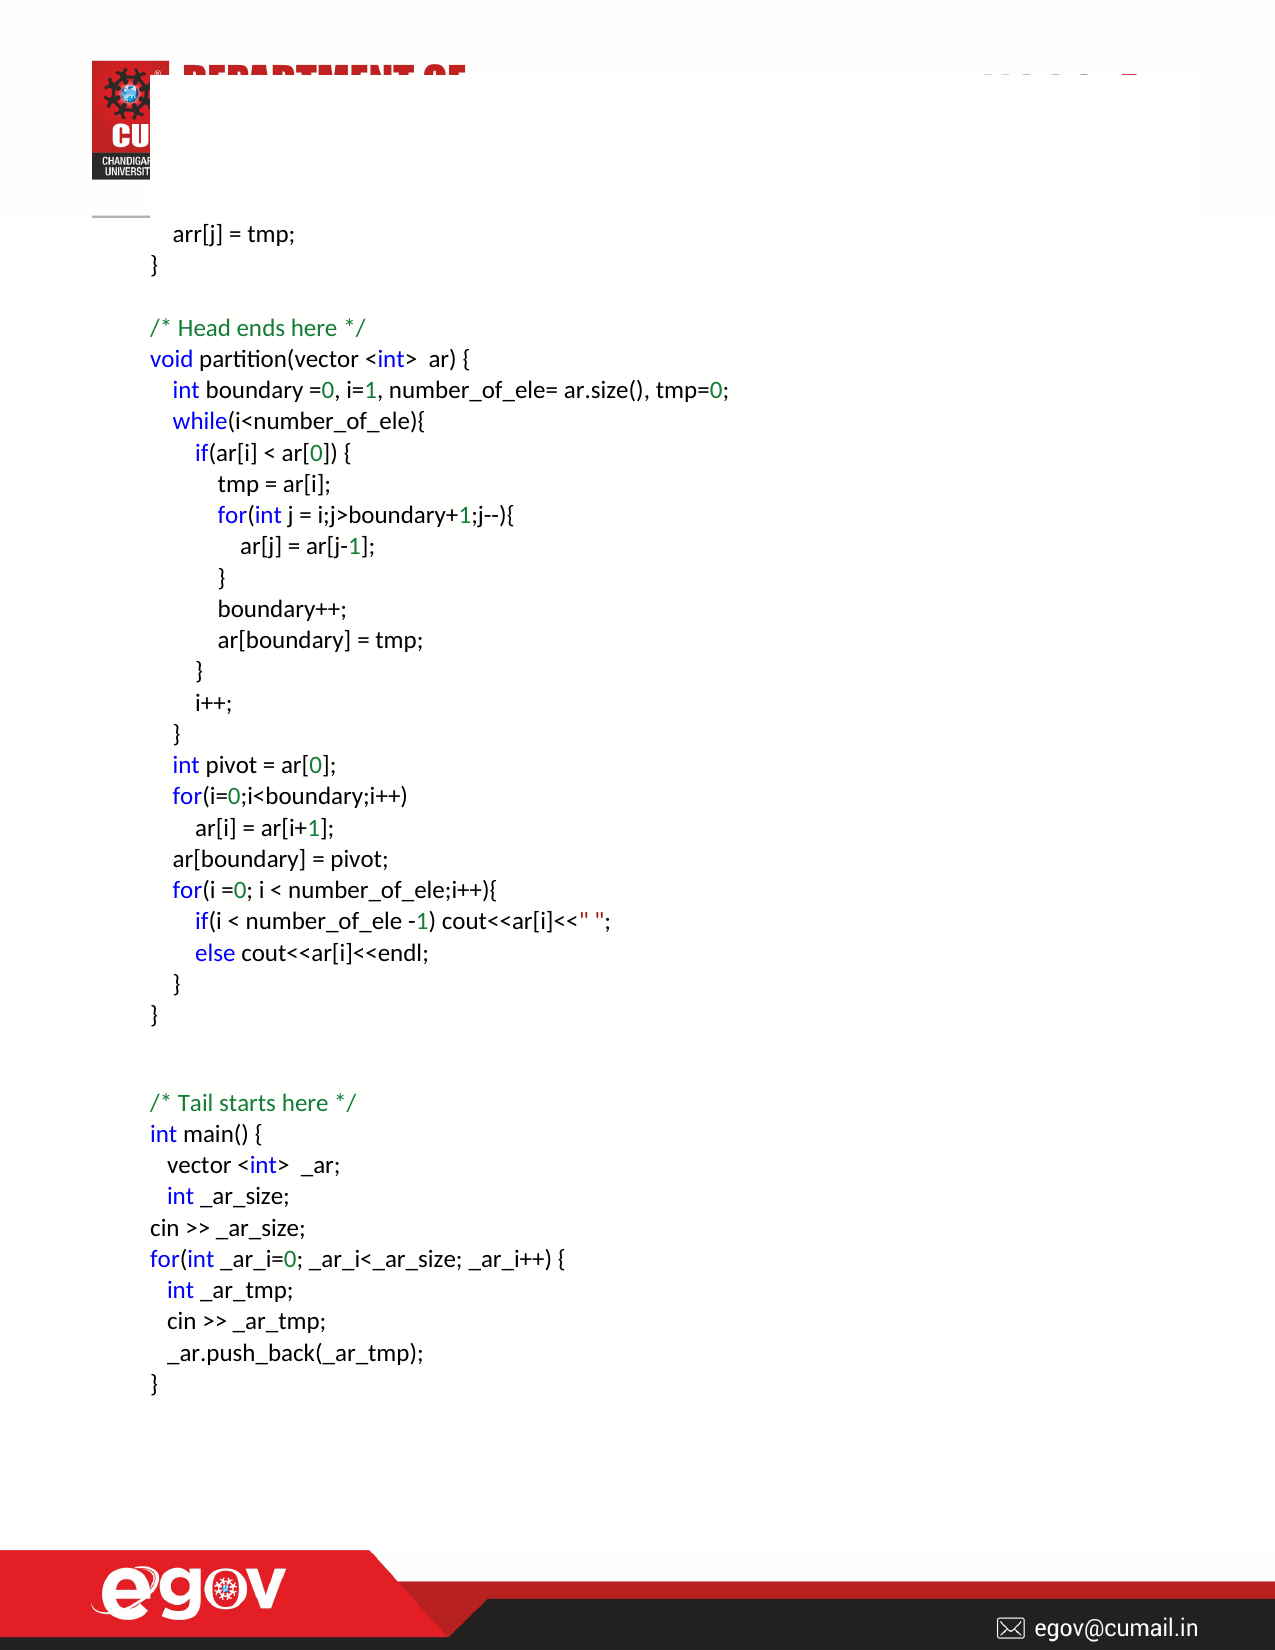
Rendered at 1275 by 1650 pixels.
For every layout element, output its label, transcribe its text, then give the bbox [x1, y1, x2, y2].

text for(int j = i;j>boundary+1;j--){ [150, 498, 1200, 530]
text } [150, 655, 1200, 686]
text ar[boundary] = pivot; [150, 842, 1200, 873]
text ar[j] = ar[j-1]; [150, 530, 1200, 561]
picture [0, 0, 1275, 218]
text arr[j] = tmp; [150, 75, 1200, 248]
text } [150, 248, 1200, 280]
text int _ar_size; [150, 1180, 1200, 1211]
text for(i=0;i<boundary;i++) [150, 780, 1200, 811]
text ar[boundary] = tmp; [150, 623, 1200, 655]
text } [150, 967, 1200, 998]
text tmp = ar[i]; [150, 467, 1200, 498]
text ar[i] = ar[i+1]; [150, 811, 1200, 842]
text int pivot = ar[0]; [150, 748, 1200, 780]
text cin >> _ar_size; [150, 1211, 1200, 1242]
text else cout<<ar[i]<<endl; [150, 936, 1200, 967]
picture [0, 1549, 1275, 1650]
text /* Head ends here */ [150, 311, 1200, 342]
text } [150, 561, 1200, 592]
text int _ar_tmp; [150, 1273, 1200, 1305]
text for(i =0; i < number_of_ele;i++){ [150, 873, 1200, 905]
text vector <int> _ar; [150, 1148, 1200, 1180]
text } [150, 1367, 1200, 1398]
text for(int _ar_i=0; _ar_i<_ar_size; _ar_i++) { [150, 1242, 1200, 1273]
text /* Tail starts here */ [150, 1086, 1200, 1117]
text if(i < number_of_ele -1) cout<<ar[i]<<" "; [150, 905, 1200, 936]
text } [150, 998, 1200, 1030]
text void partition(vector <int> ar) { [150, 342, 1200, 373]
text if(ar[i] < ar[0]) { [150, 436, 1200, 467]
text int main() { [150, 1117, 1200, 1148]
text } [150, 717, 1200, 748]
text _ar.push_back(_ar_tmp); [150, 1336, 1200, 1367]
text while(i<number_of_ele){ [150, 405, 1200, 436]
text cin >> _ar_tmp; [150, 1305, 1200, 1336]
text boundary++; [150, 592, 1200, 623]
text i++; [150, 686, 1200, 717]
text int boundary =0, i=1, number_of_ele= ar.size(), tmp=0; [150, 373, 1200, 405]
